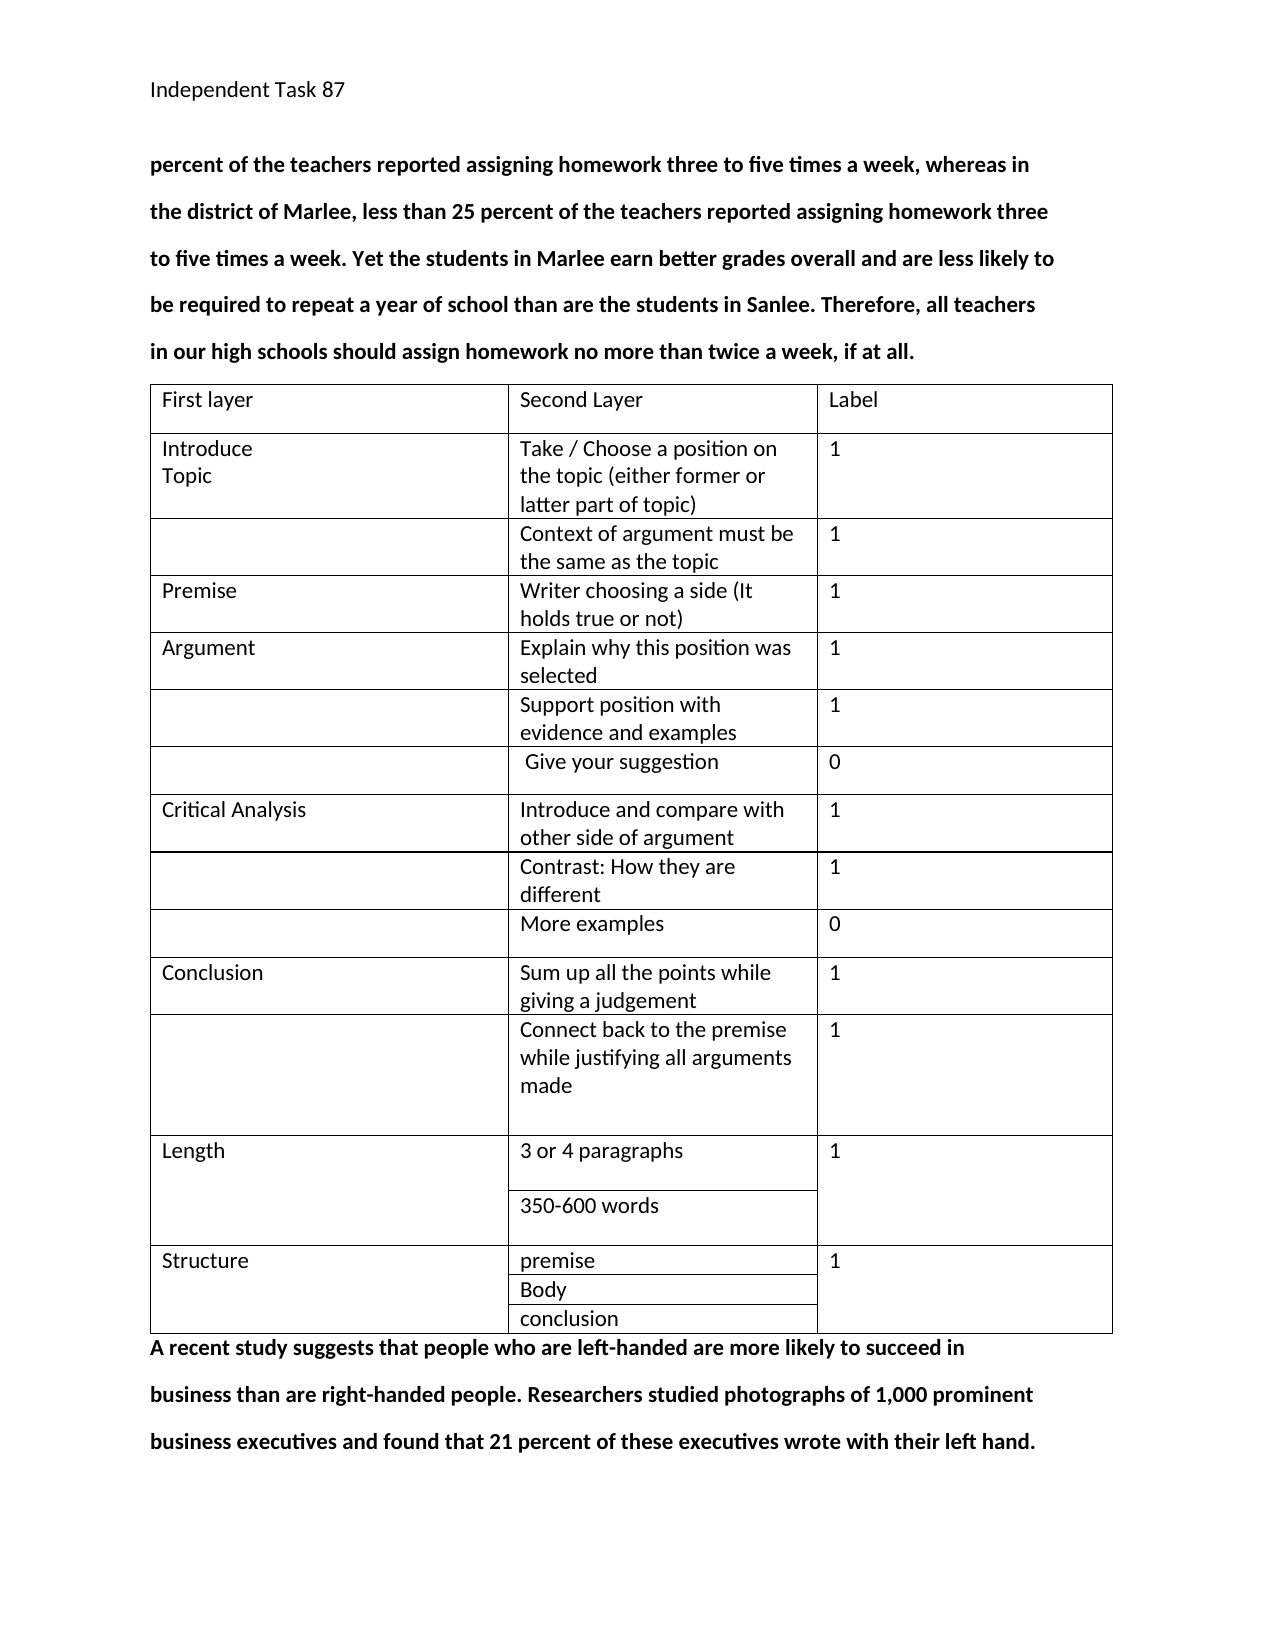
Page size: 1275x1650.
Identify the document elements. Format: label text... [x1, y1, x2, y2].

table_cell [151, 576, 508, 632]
text the district of Marlee, less than 25 percent of the teachers reported assigning homework three [150, 197, 1125, 225]
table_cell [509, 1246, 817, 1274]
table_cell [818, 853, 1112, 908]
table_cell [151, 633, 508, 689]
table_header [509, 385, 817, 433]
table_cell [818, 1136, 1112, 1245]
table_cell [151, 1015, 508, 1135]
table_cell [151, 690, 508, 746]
text percent of the teachers reported assigning homework three to five times a week, whereas in [150, 150, 1125, 178]
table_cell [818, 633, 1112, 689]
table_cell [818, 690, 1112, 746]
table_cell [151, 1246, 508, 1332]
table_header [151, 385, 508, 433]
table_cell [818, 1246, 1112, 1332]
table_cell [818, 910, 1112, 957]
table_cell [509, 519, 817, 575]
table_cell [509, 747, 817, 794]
text to five times a week. Yet the students in Marlee earn better grades overall and are less likely to [150, 244, 1125, 272]
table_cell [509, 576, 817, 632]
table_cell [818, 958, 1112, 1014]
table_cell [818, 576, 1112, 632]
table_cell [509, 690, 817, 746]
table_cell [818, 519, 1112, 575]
text A recent study suggests that people who are left-handed are more likely to succeed in [150, 1333, 1125, 1362]
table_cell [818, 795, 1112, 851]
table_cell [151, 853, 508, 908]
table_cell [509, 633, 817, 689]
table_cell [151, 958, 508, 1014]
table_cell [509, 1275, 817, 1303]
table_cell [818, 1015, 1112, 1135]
text in our high schools should assign homework no more than twice a week, if at all. [150, 337, 1125, 366]
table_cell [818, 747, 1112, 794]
text be required to repeat a year of school than are the students in Sanlee. Therefore, all teachers [150, 291, 1125, 319]
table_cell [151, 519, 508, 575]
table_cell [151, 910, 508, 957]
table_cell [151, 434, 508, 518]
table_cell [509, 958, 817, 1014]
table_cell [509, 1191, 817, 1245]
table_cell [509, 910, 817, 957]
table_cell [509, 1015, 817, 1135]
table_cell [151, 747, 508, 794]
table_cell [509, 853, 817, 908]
text business than are right-handed people. Researchers studied photographs of 1,000 prominent [150, 1380, 1125, 1408]
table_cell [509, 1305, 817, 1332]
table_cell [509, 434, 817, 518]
text business executives and found that 21 percent of these executives wrote with their left hand. [150, 1427, 1125, 1455]
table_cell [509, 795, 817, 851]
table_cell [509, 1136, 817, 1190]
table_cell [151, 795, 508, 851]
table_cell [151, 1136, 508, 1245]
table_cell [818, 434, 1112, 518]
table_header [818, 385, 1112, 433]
